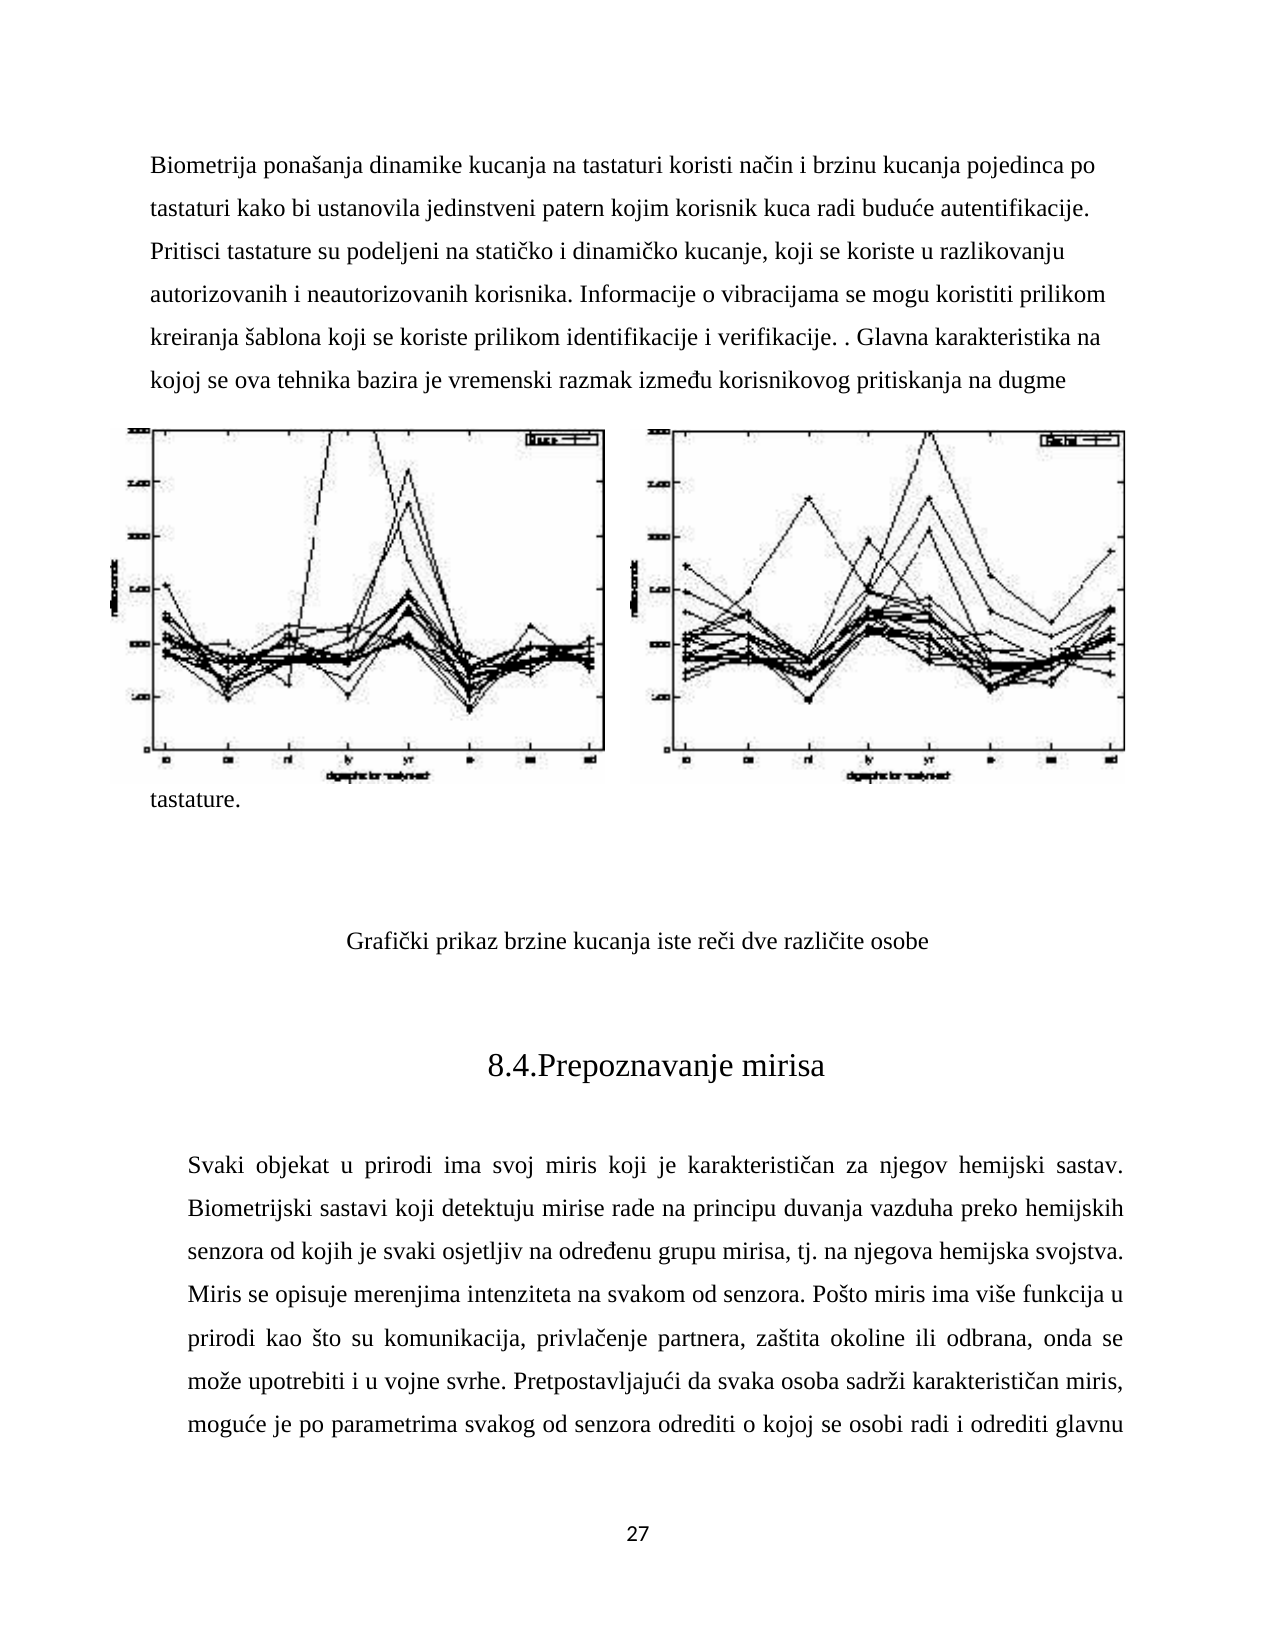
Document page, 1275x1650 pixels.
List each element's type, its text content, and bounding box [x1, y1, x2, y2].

subtitle Prepoznavanje mirisa [187, 1046, 1125, 1084]
picture [110, 428, 605, 784]
picture [630, 429, 1125, 784]
text Grafički prikaz brzine kucanja iste reči dve različite osobe [150, 926, 1125, 955]
